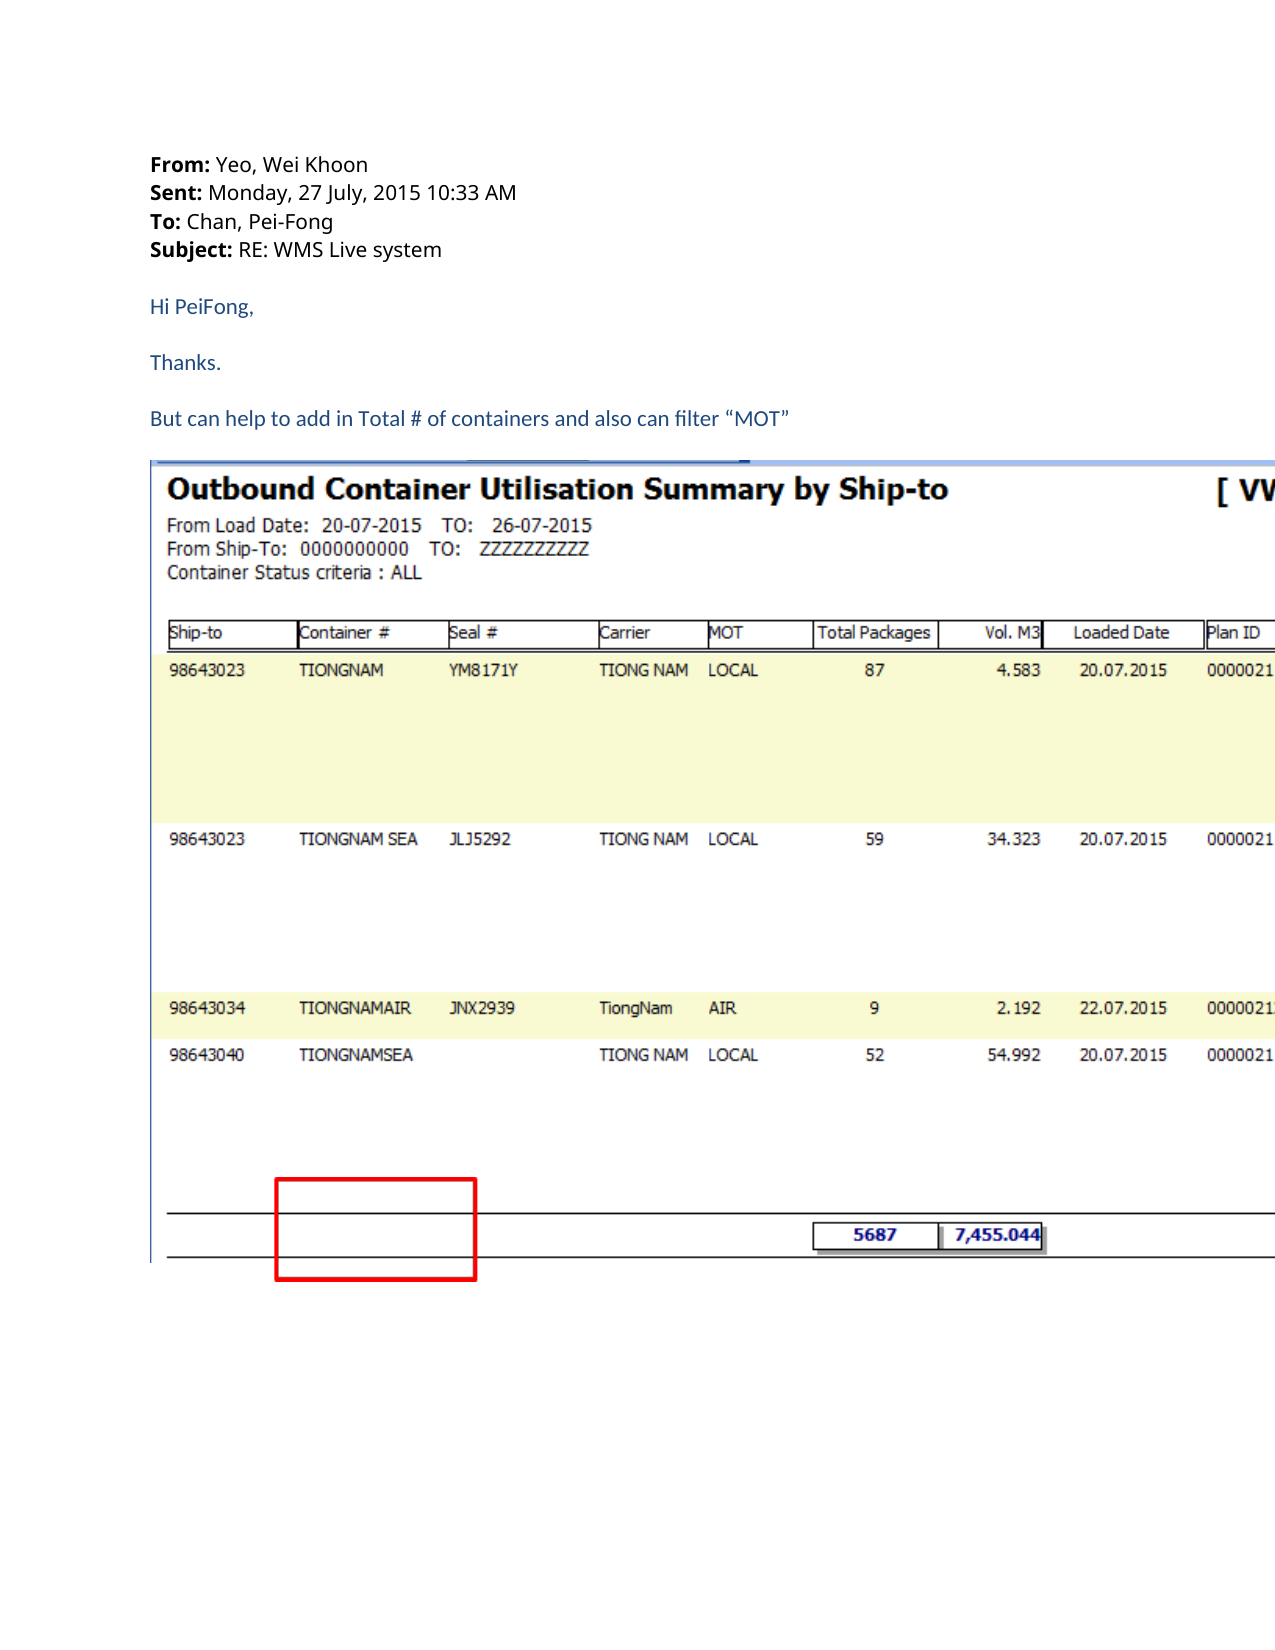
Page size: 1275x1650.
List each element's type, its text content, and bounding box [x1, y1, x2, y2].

text Thanks. [150, 348, 1125, 376]
picture [150, 460, 1275, 1282]
text Hi PeiFong, [150, 292, 1125, 320]
text But can help to add in Total # of containers and also can filter “MOT” [150, 404, 1125, 432]
text From: Yeo, Wei Khoon Sent: Monday, 27 July, 2015 10:33 AM To: Chan, Pei-Fong Subject: RE: WMS Live system [150, 150, 1125, 264]
